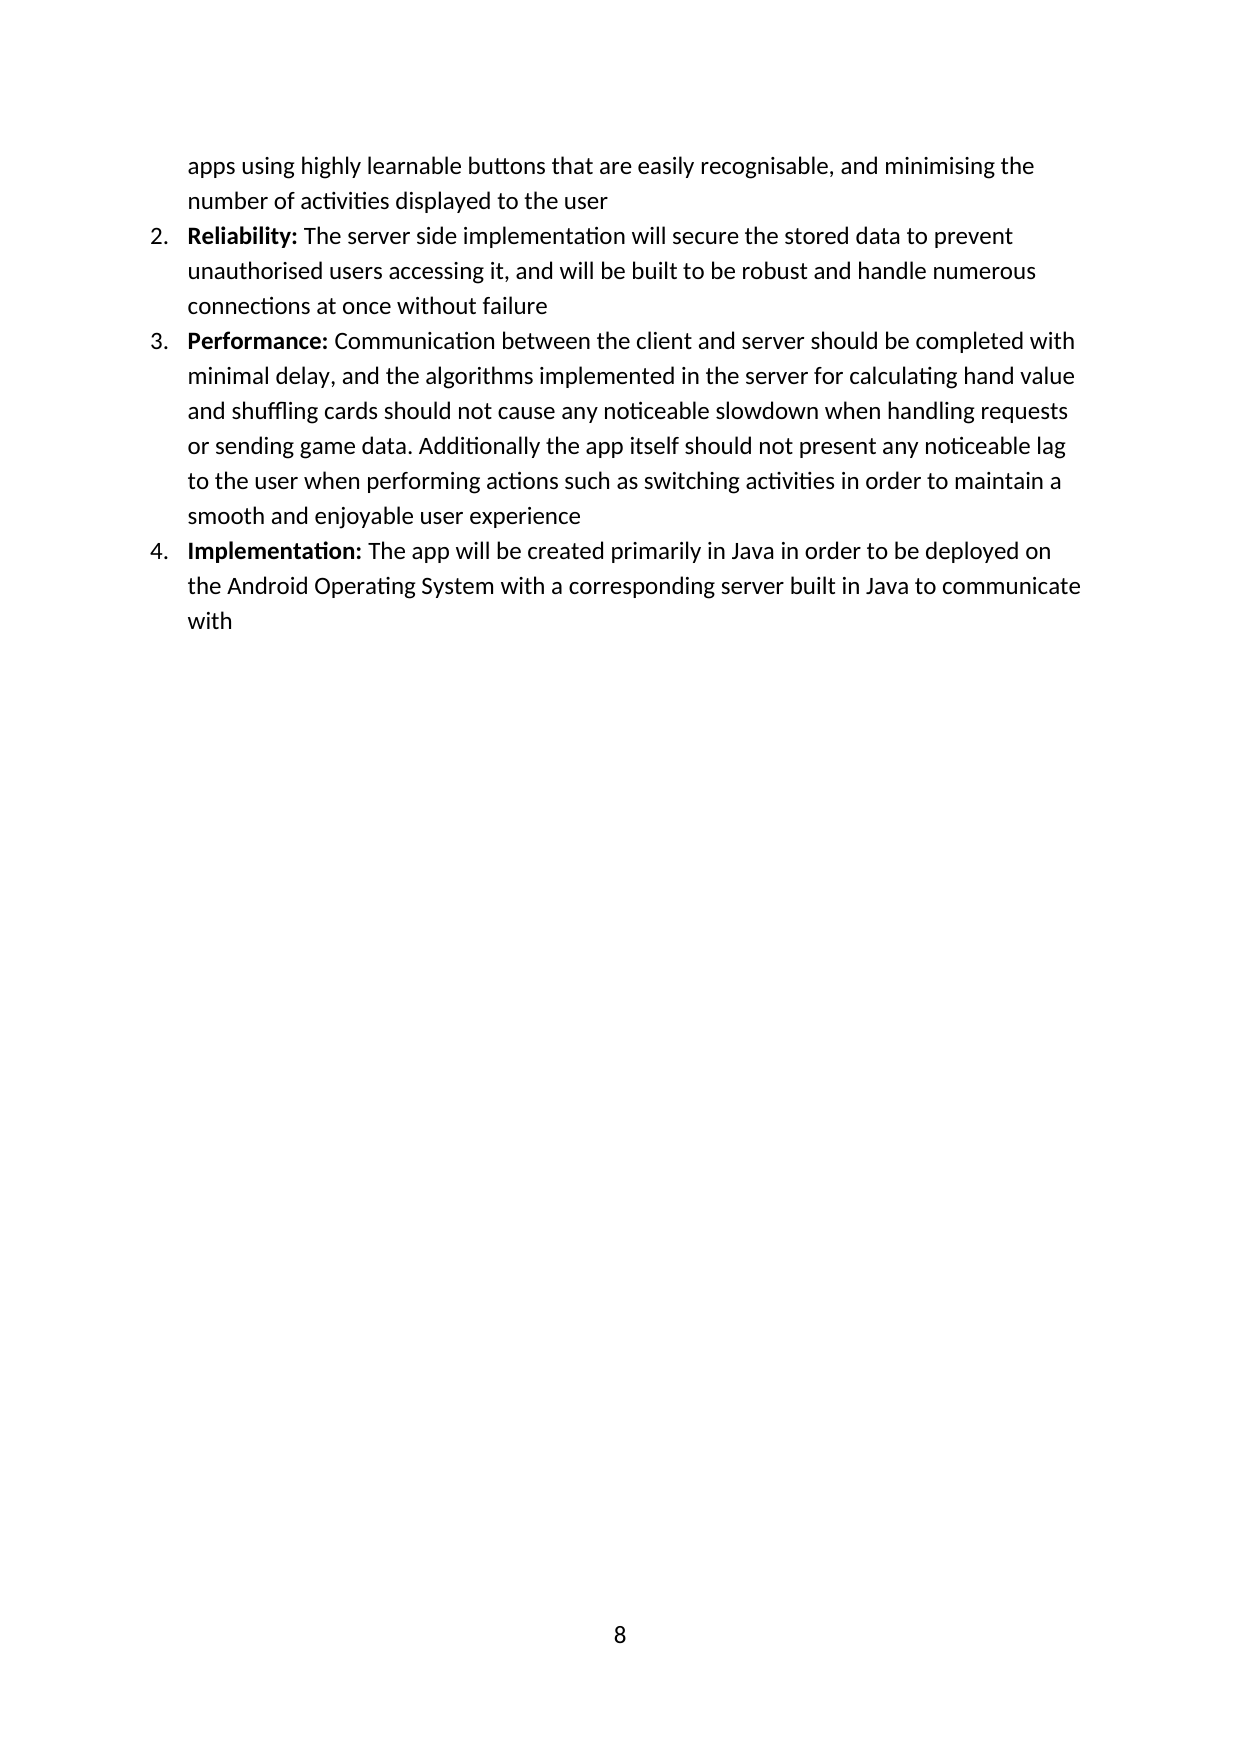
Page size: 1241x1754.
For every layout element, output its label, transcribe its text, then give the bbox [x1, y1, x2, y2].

list Implementation: The app will be created primarily in Java in order to be deployed on the Android Operating System with a corresponding server built in Java to communicate with [150, 535, 1090, 636]
list Performance: Communication between the client and server should be completed with minimal delay, and the algorithms implemented in the server for calculating hand value and shuffling cards should not cause any noticeable slowdown when handling requests or sending game data. Additionally the app itself should not present any noticeable lag to the user when performing actions such as switching activities in order to maintain a smooth and enjoyable user experience [150, 325, 1090, 531]
list Reliability: The server side implementation will secure the stored data to prevent unauthorised users accessing it, and will be built to be robust and handle numerous connections at once without failure [150, 220, 1090, 321]
